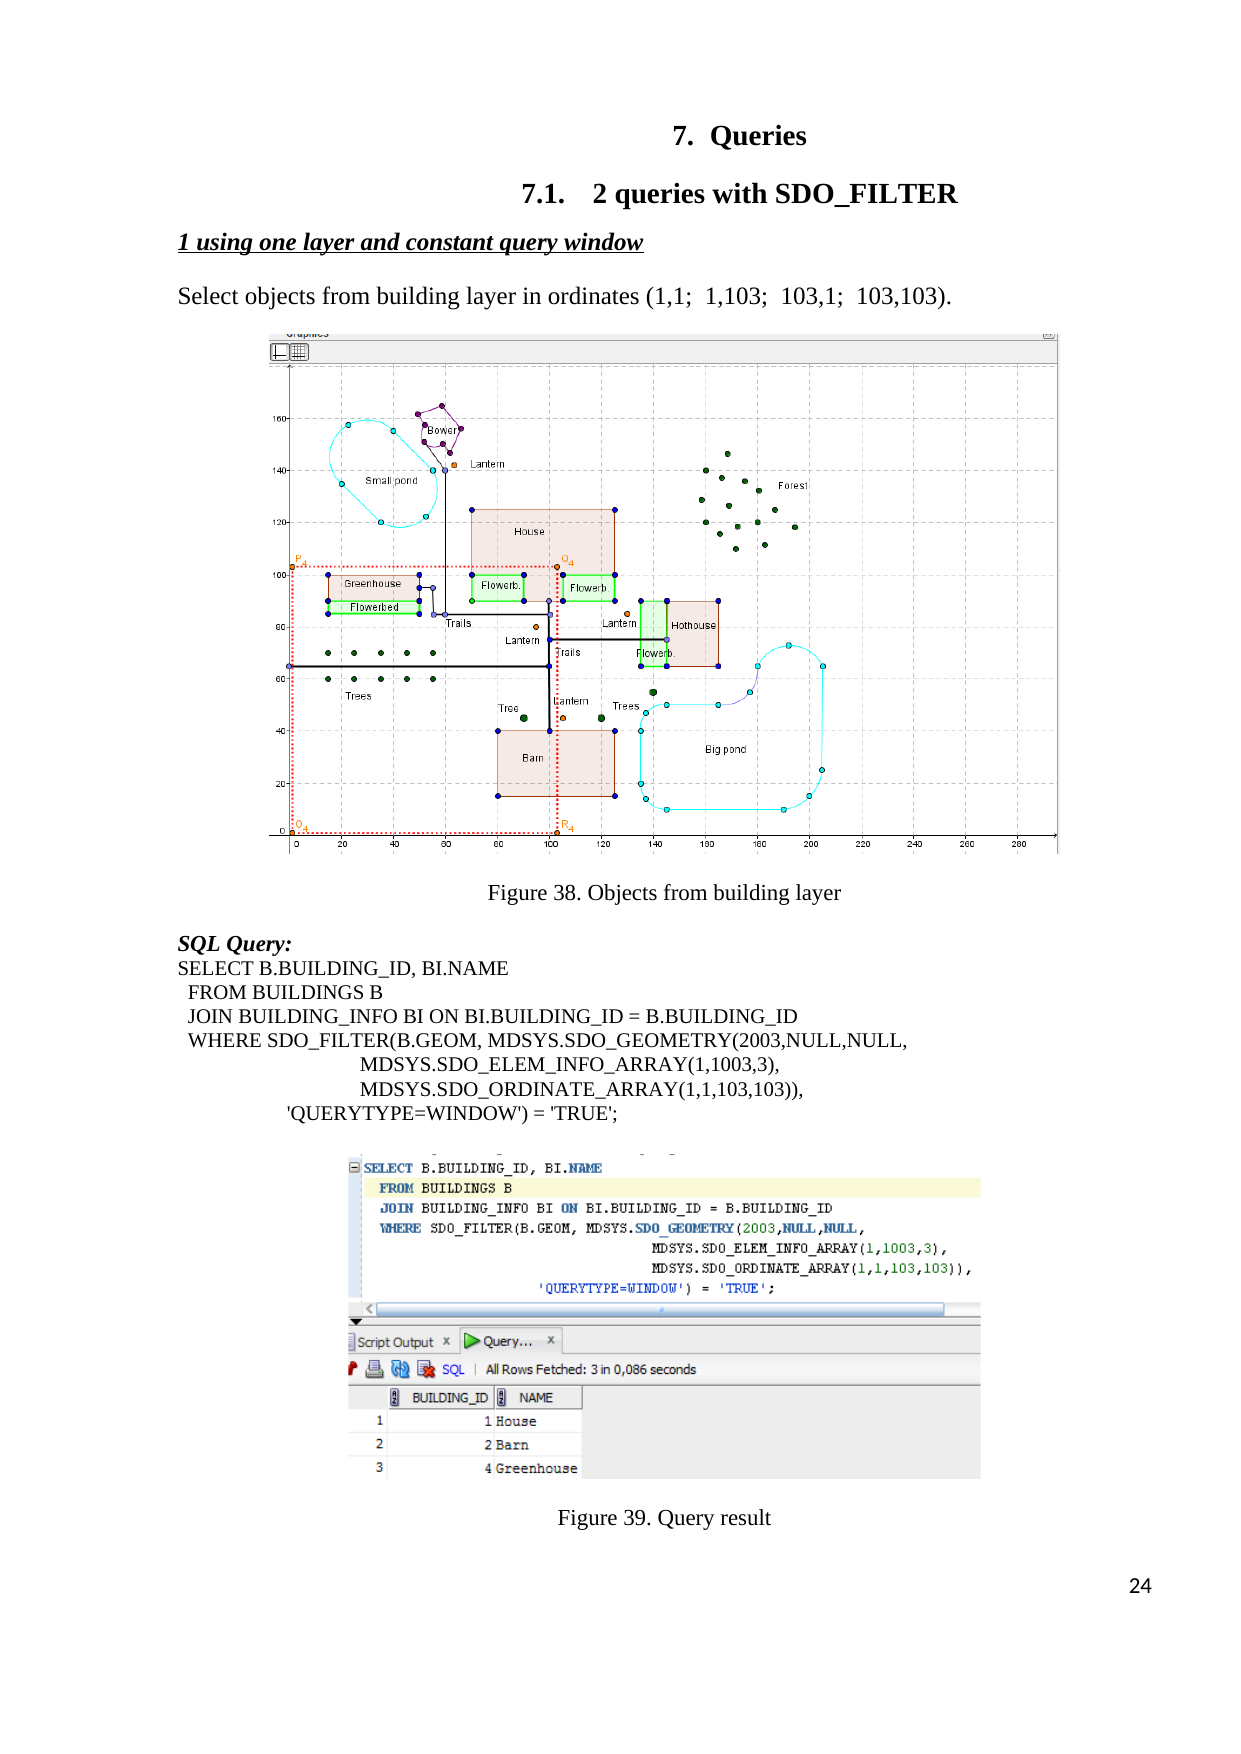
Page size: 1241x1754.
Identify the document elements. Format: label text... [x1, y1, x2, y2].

subtitle Queries [327, 118, 1152, 152]
text WHERE SDO_FILTER(B.GEOM, MDSYS.SDO_GEOMETRY(2003,NULL,NULL, [177, 1028, 1152, 1052]
picture [269, 334, 1060, 854]
text Figure 39. Query result [177, 1503, 1152, 1530]
subtitle 2 queries with SDO_FILTER [327, 177, 1152, 210]
text MDSYS.SDO_ORDINATE_ARRAY(1,1,103,103)), [177, 1076, 1152, 1101]
text Select objects from building layer in ordinates (1,1; 1,103; 103,1; 103,103). [177, 281, 1152, 309]
text SELECT B.BUILDING_ID, BI.NAME [177, 956, 1152, 980]
text Figure 38. Objects from building layer [177, 879, 1152, 905]
text FROM BUILDINGS B [177, 980, 1152, 1004]
picture [348, 1154, 981, 1479]
text 'QUERYTYPE=WINDOW') = 'TRUE'; [177, 1101, 1152, 1124]
text SQL Query: [177, 930, 1152, 956]
text 1 using one layer and constant query window [177, 227, 1152, 256]
text MDSYS.SDO_ELEM_INFO_ARRAY(1,1003,3), [177, 1052, 1152, 1076]
text JOIN BUILDING_INFO BI ON BI.BUILDING_ID = B.BUILDING_ID [177, 1004, 1152, 1028]
